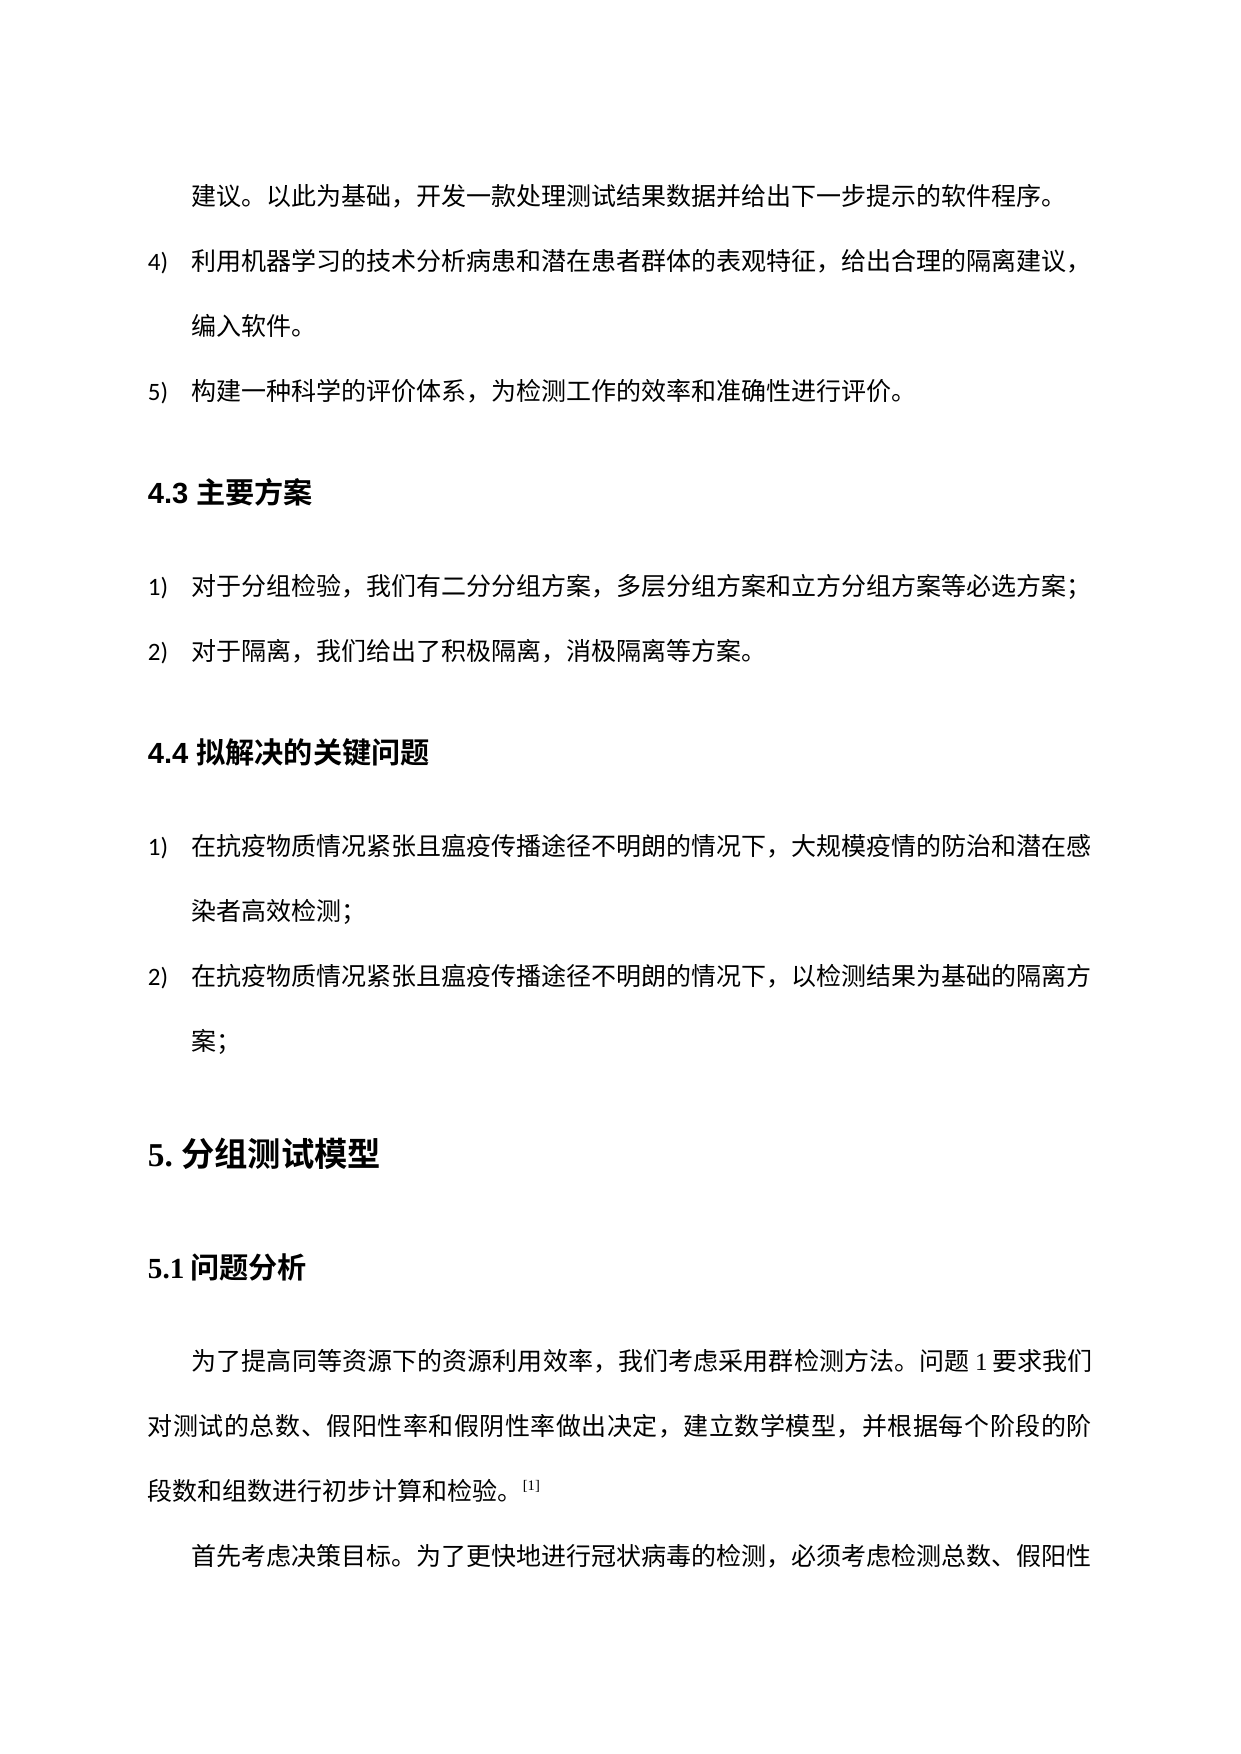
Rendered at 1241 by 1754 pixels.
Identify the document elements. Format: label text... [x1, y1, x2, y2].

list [148, 162, 1093, 227]
text 为了提高同等资源下的资源利用效率，我们考虑采用群检测方法。问题1要求我们对测试的总数、假阳性率和假阴性率做出决定，建立数学模型，并根据每个阶段的阶段数和组数进行初步计算和检验。[1] [148, 1327, 1093, 1522]
list 在抗疫物质情况紧张且瘟疫传播途径不明朗的情况下，以检测结果为基础的隔离方案； [148, 942, 1093, 1072]
list 利用机器学习的技术分析病患和潜在患者群体的表观特征，给出合理的隔离建议，编入软件。 [148, 227, 1093, 357]
list 对于分组检验，我们有二分分组方案，多层分组方案和立方分组方案等必选方案； [148, 552, 1093, 617]
subtitle 分组测试模型 [148, 1119, 1093, 1184]
subtitle 4.4 拟解决的关键问题 [148, 719, 1093, 784]
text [148, 1522, 1093, 1587]
list 构建一种科学的评价体系，为检测工作的效率和准确性进行评价。 [148, 357, 1093, 422]
subtitle 4.3 主要方案 [148, 459, 1093, 524]
list 对于隔离，我们给出了积极隔离，消极隔离等方案。 [148, 617, 1093, 682]
list 在抗疫物质情况紧张且瘟疫传播途径不明朗的情况下，大规模疫情的防治和潜在感染者高效检测； [148, 812, 1093, 942]
subtitle 5.1问题分析 [148, 1233, 1093, 1298]
